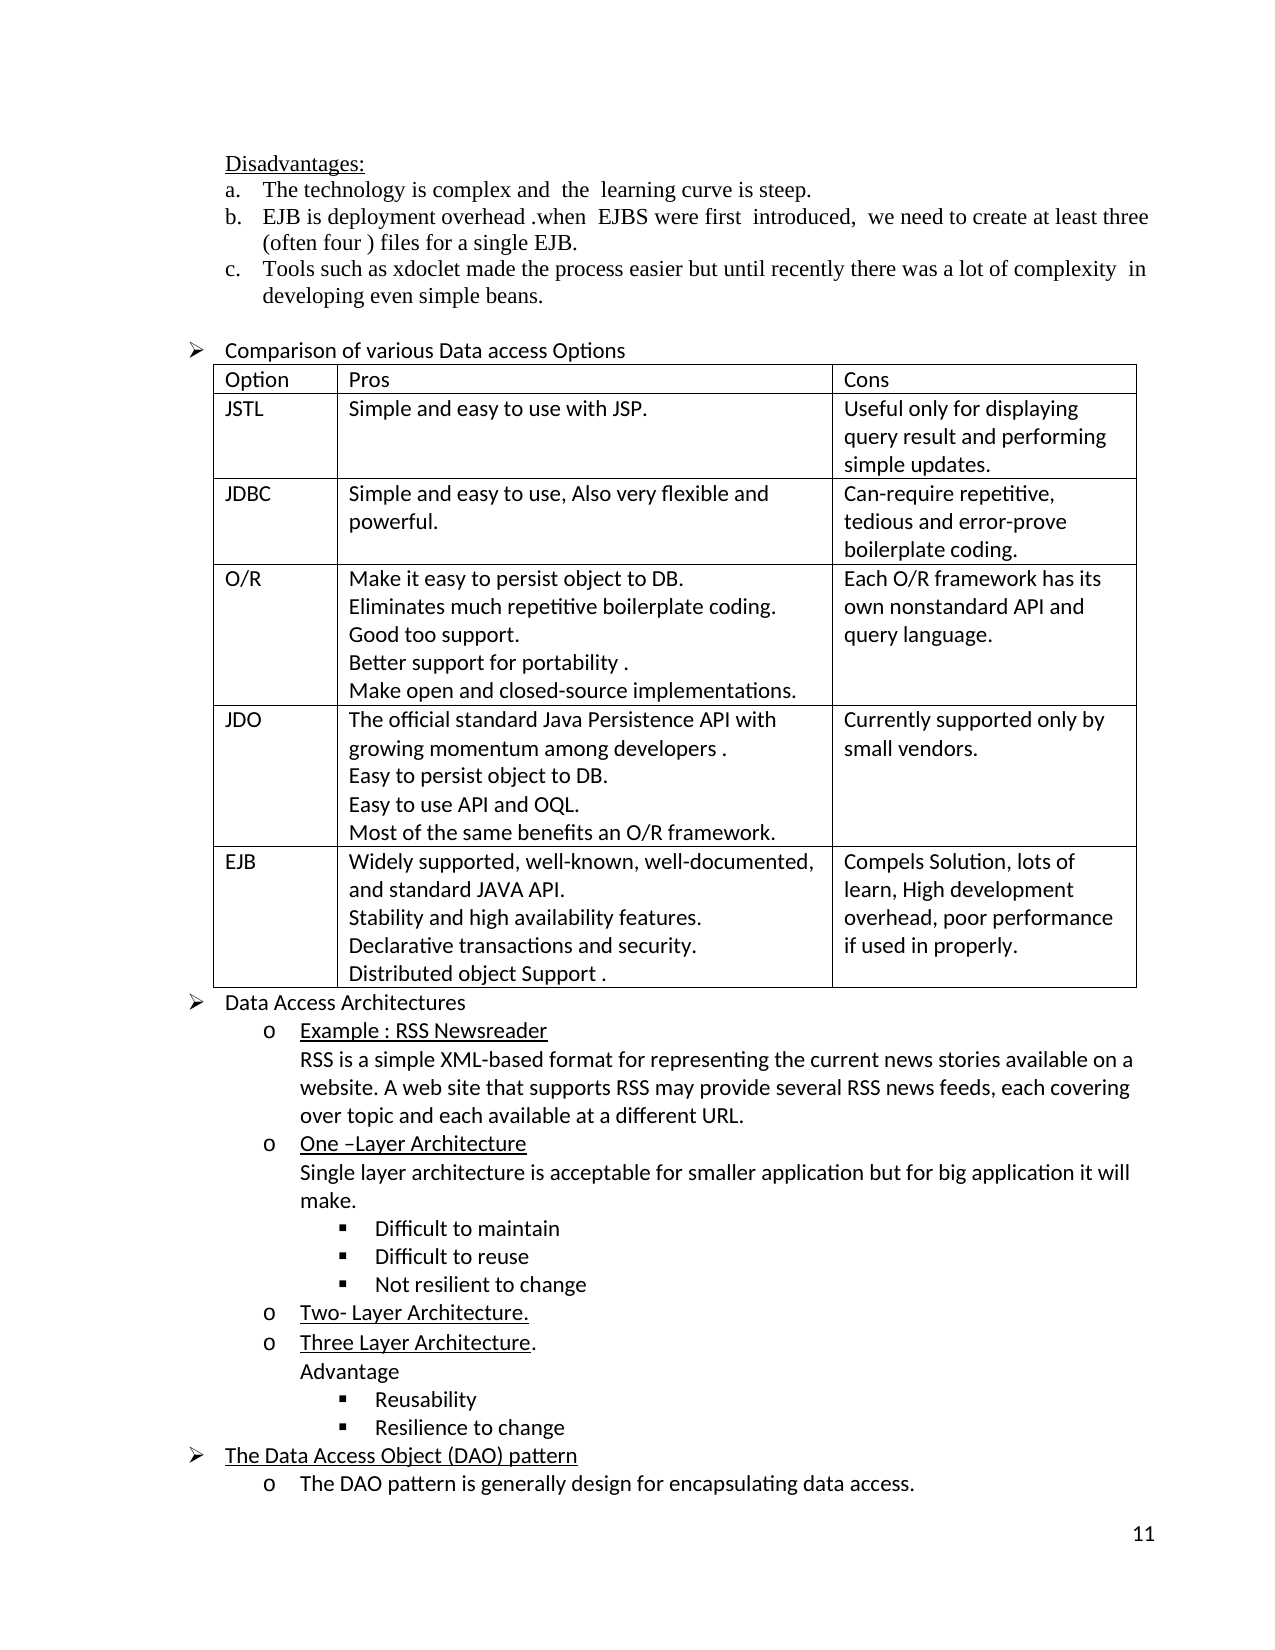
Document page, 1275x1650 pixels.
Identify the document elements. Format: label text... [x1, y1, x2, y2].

list Resilience to change [337, 1413, 1155, 1441]
list Three Layer Architecture. Advantage [262, 1328, 1155, 1385]
table_header Option [214, 365, 337, 393]
list Two- Layer Architecture. [262, 1298, 1155, 1328]
list The technology is complex and the learning curve is steep. [225, 176, 1155, 203]
table_cell EJB [214, 847, 337, 987]
list Comparison of various Data access Options [187, 336, 1155, 364]
table_cell Currently supported only by small vendors. [833, 706, 1136, 846]
table_cell JDO [214, 706, 337, 846]
list The DAO pattern is generally design for encapsulating data access. [262, 1469, 1155, 1498]
text Disadvantages: [225, 150, 1155, 176]
list Data Access Architectures [187, 988, 1155, 1016]
table_cell JDBC [214, 479, 337, 563]
table_cell Simple and easy to use with JSP. [338, 394, 832, 478]
table_cell Useful only for displaying query result and performing simple updates. [833, 394, 1136, 478]
list Tools such as xdoclet made the process easier but until recently there was a lot of complexity in developing even simple beans. [225, 255, 1155, 308]
table_header Pros [338, 365, 832, 393]
table_cell JSTL [214, 394, 337, 478]
table_cell Each O/R framework has its own nonstandard API and query language. [833, 565, 1136, 704]
list Reusability [337, 1385, 1155, 1413]
table_header Cons [833, 365, 1136, 393]
list The Data Access Object (DAO) pattern [187, 1441, 1155, 1469]
list EJB is deployment overhead .when EJBS were first introduced, we need to create at least three (often four ) files for a single EJB. [225, 203, 1155, 255]
table_cell The official standard Java Persistence API with growing momentum among developers . Easy to persist object to DB. Easy to use API and OQL. Most of the same benefits an O/R framework. [338, 706, 832, 846]
list Difficult to reuse [337, 1242, 1155, 1270]
list Difficult to maintain [337, 1214, 1155, 1242]
list Example : RSS Newsreader RSS is a simple XML-based format for representing the current news stories available on a website. A web site that supports RSS may provide several RSS news feeds, each covering over topic and each available at a different URL. [262, 1016, 1155, 1129]
list Not resilient to change [337, 1270, 1155, 1298]
table_cell Can-require repetitive, tedious and error-prove boilerplate coding. [833, 479, 1136, 563]
table_cell Simple and easy to use, Also very flexible and powerful. [338, 479, 832, 563]
table_cell Widely supported, well-known, well-documented, and standard JAVA API. Stability and high availability features. Declarative transactions and security. Distributed object Support . [338, 847, 832, 987]
table_cell Compels Solution, lots of learn, High development overhead, poor performance if used in properly. [833, 847, 1136, 987]
table_cell Make it easy to persist object to DB. Eliminates much repetitive boilerplate coding. Good too support. Better support for portability . Make open and closed-source implementations. [338, 565, 832, 704]
table_cell O/R [214, 565, 337, 704]
list One –Layer Architecture Single layer architecture is acceptable for smaller application but for big application it will make. [262, 1129, 1155, 1214]
